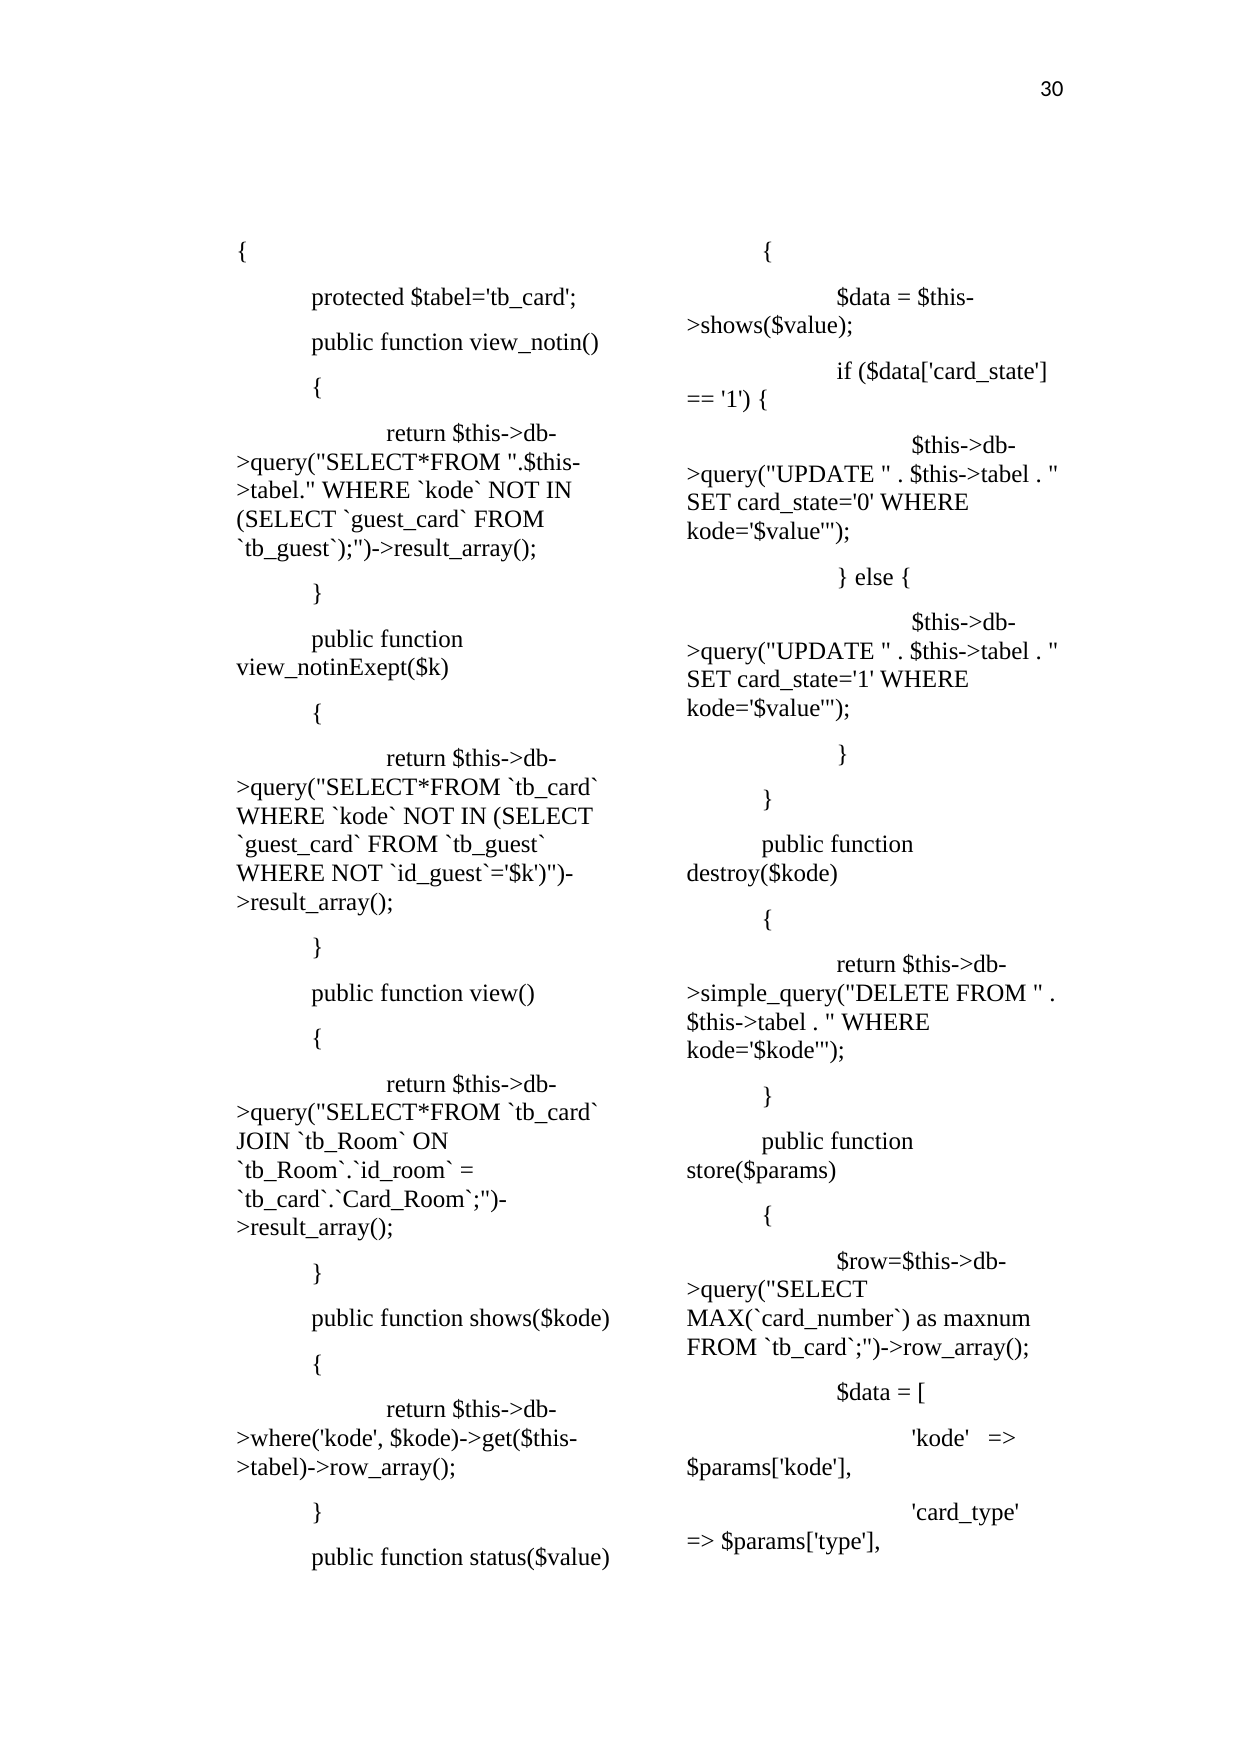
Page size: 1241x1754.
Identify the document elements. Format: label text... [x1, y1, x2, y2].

text public function store($params) [686, 1126, 1063, 1184]
text public function status($value) [236, 1542, 613, 1571]
text $data = $this->shows($value); [686, 282, 1063, 339]
text } [686, 1081, 1063, 1109]
text if ($data['card_state'] == '1') { [686, 356, 1063, 413]
text return $this->db->where('kode', $kode)->get($this->tabel)->row_array(); [236, 1394, 613, 1480]
text public function view_notinExept($k) [236, 624, 613, 681]
text $row=$this->db->query("SELECT MAX(`card_number`) as maxnum FROM `tb_card`;")->row_array(); [686, 1246, 1063, 1361]
text return $this->db->query("SELECT*FROM ".$this->tabel." WHERE `kode` NOT IN (SELECT `guest_card` FROM `tb_guest`);")->result_array(); [236, 418, 613, 562]
text { [686, 904, 1063, 932]
text 'kode' => $params['kode'], [686, 1423, 1063, 1480]
text { [236, 236, 613, 265]
text } else { [686, 562, 1063, 590]
text return $this->db->query("SELECT*FROM `tb_card` JOIN `tb_Room` ON `tb_Room`.`id_room` = `tb_card`.`Card_Room`;")->result_array(); [236, 1069, 613, 1241]
text $this->db->query("UPDATE " . $this->tabel . " SET card_state='1' WHERE kode='$value'"); [686, 607, 1063, 722]
text { [686, 1200, 1063, 1229]
text { [236, 698, 613, 727]
text } [236, 578, 613, 607]
text $data = [ [686, 1377, 1063, 1406]
text return $this->db->query("SELECT*FROM `tb_card` WHERE `kode` NOT IN (SELECT `guest_card` FROM `tb_guest` WHERE NOT `id_guest`='$k')")->result_array(); [236, 743, 613, 916]
text protected $tabel='tb_card'; [236, 282, 613, 310]
text public function view_notin() [236, 327, 613, 356]
text } [686, 784, 1063, 813]
text public function destroy($kode) [686, 829, 1063, 887]
text { [236, 372, 613, 401]
text return $this->db->simple_query("DELETE FROM " . $this->tabel . " WHERE kode='$kode'"); [686, 949, 1063, 1064]
text 'card_type' => $params['type'], [686, 1497, 1063, 1554]
text } [236, 1497, 613, 1526]
text public function shows($kode) [236, 1303, 613, 1332]
text } [236, 932, 613, 961]
text $this->db->query("UPDATE " . $this->tabel . " SET card_state='0' WHERE kode='$value'"); [686, 430, 1063, 545]
text { [236, 1023, 613, 1052]
text } [686, 739, 1063, 767]
text { [236, 1349, 613, 1377]
text public function view() [236, 978, 613, 1007]
text } [236, 1258, 613, 1287]
text { [686, 236, 1063, 265]
